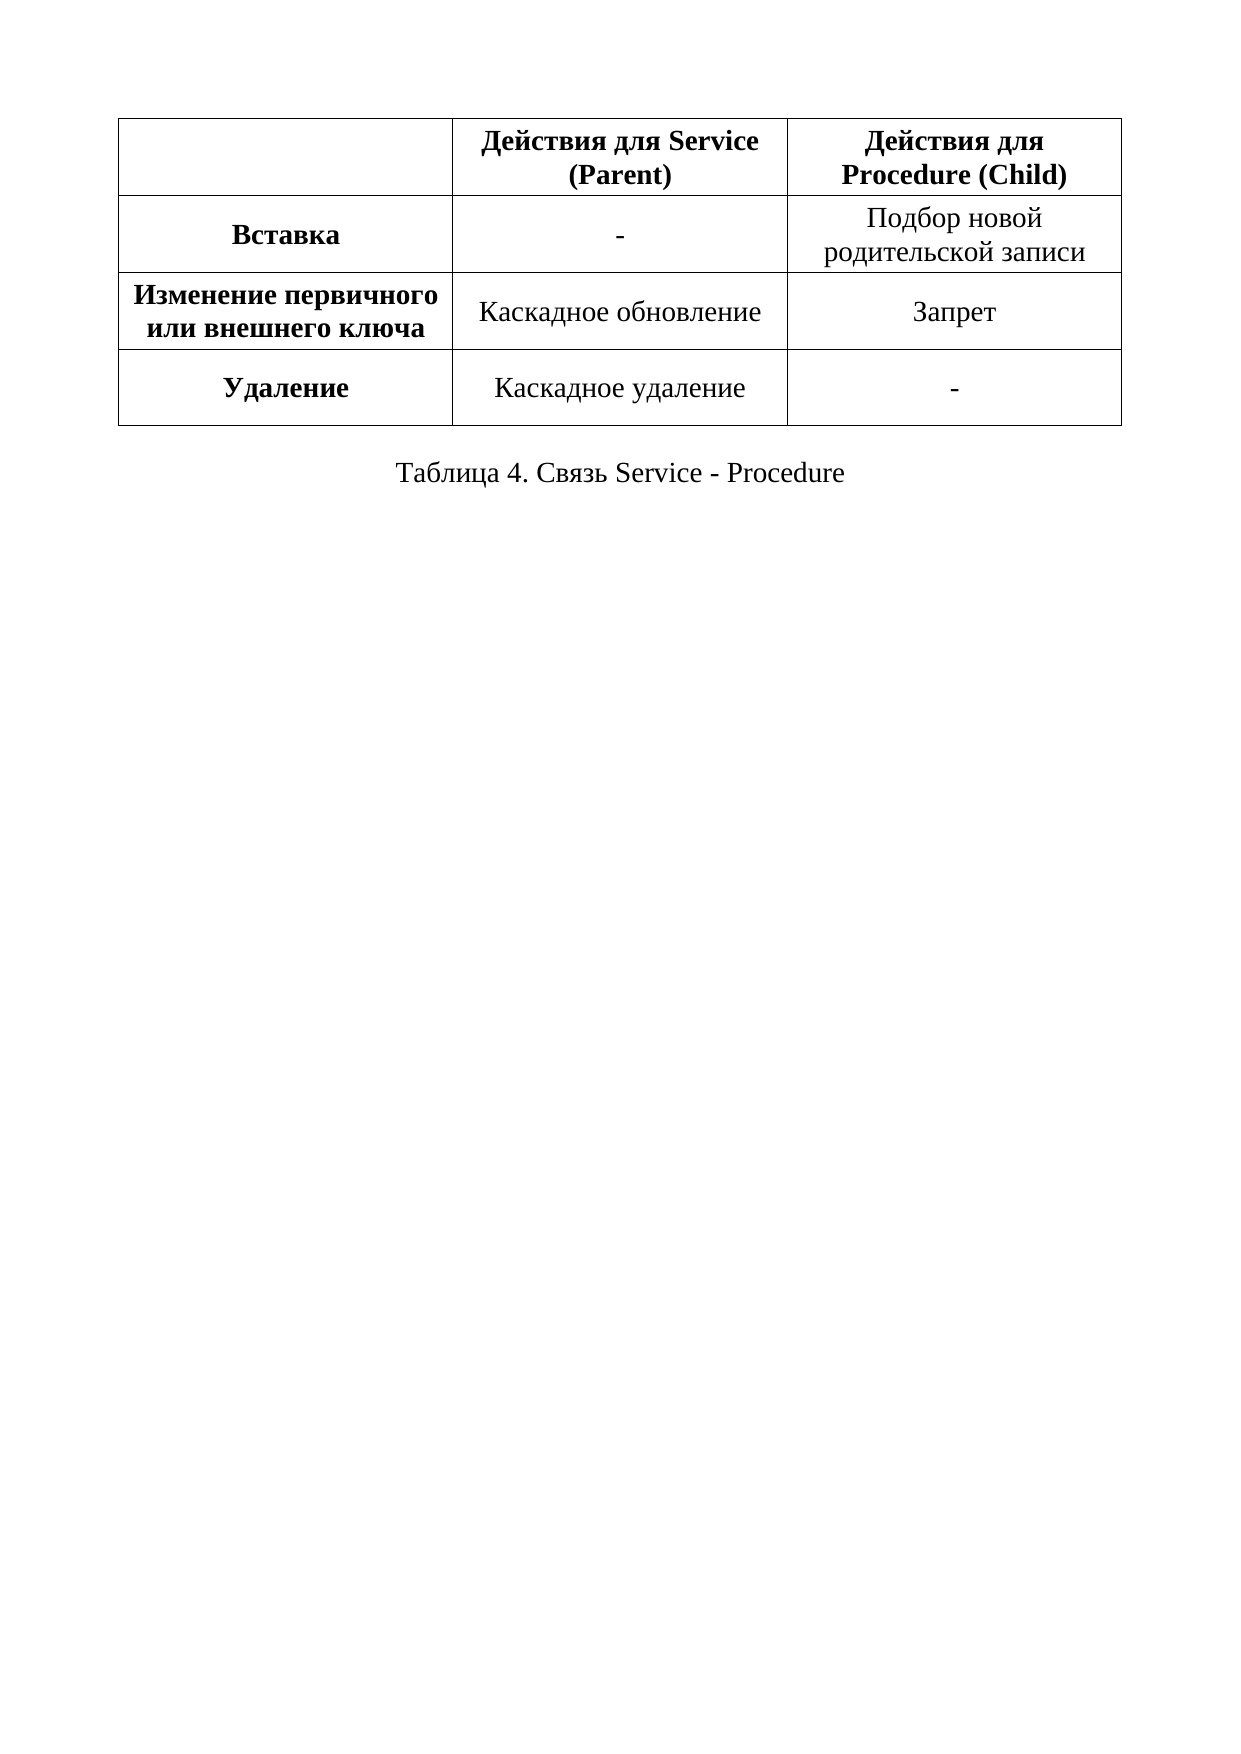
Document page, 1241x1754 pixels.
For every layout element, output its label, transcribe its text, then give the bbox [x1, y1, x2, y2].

table_cell - [788, 350, 1121, 425]
table_header Действия для Service (Parent) [453, 119, 787, 195]
table_cell Удаление [119, 350, 452, 425]
table_cell Запрет [788, 273, 1121, 348]
table_cell Подбор новой родительской записи [788, 196, 1121, 272]
table_header [119, 119, 452, 195]
text Таблица 4. Связь Service - Procedure [118, 455, 1122, 489]
table_cell Изменение первичного или внешнего ключа [119, 273, 452, 348]
table_cell Каскадное обновление [453, 273, 787, 348]
table_header Действия для Procedure (Child) [788, 119, 1121, 195]
table_cell Вставка [119, 196, 452, 272]
table_cell Каскадное удаление [453, 350, 787, 425]
table_cell - [453, 196, 787, 272]
